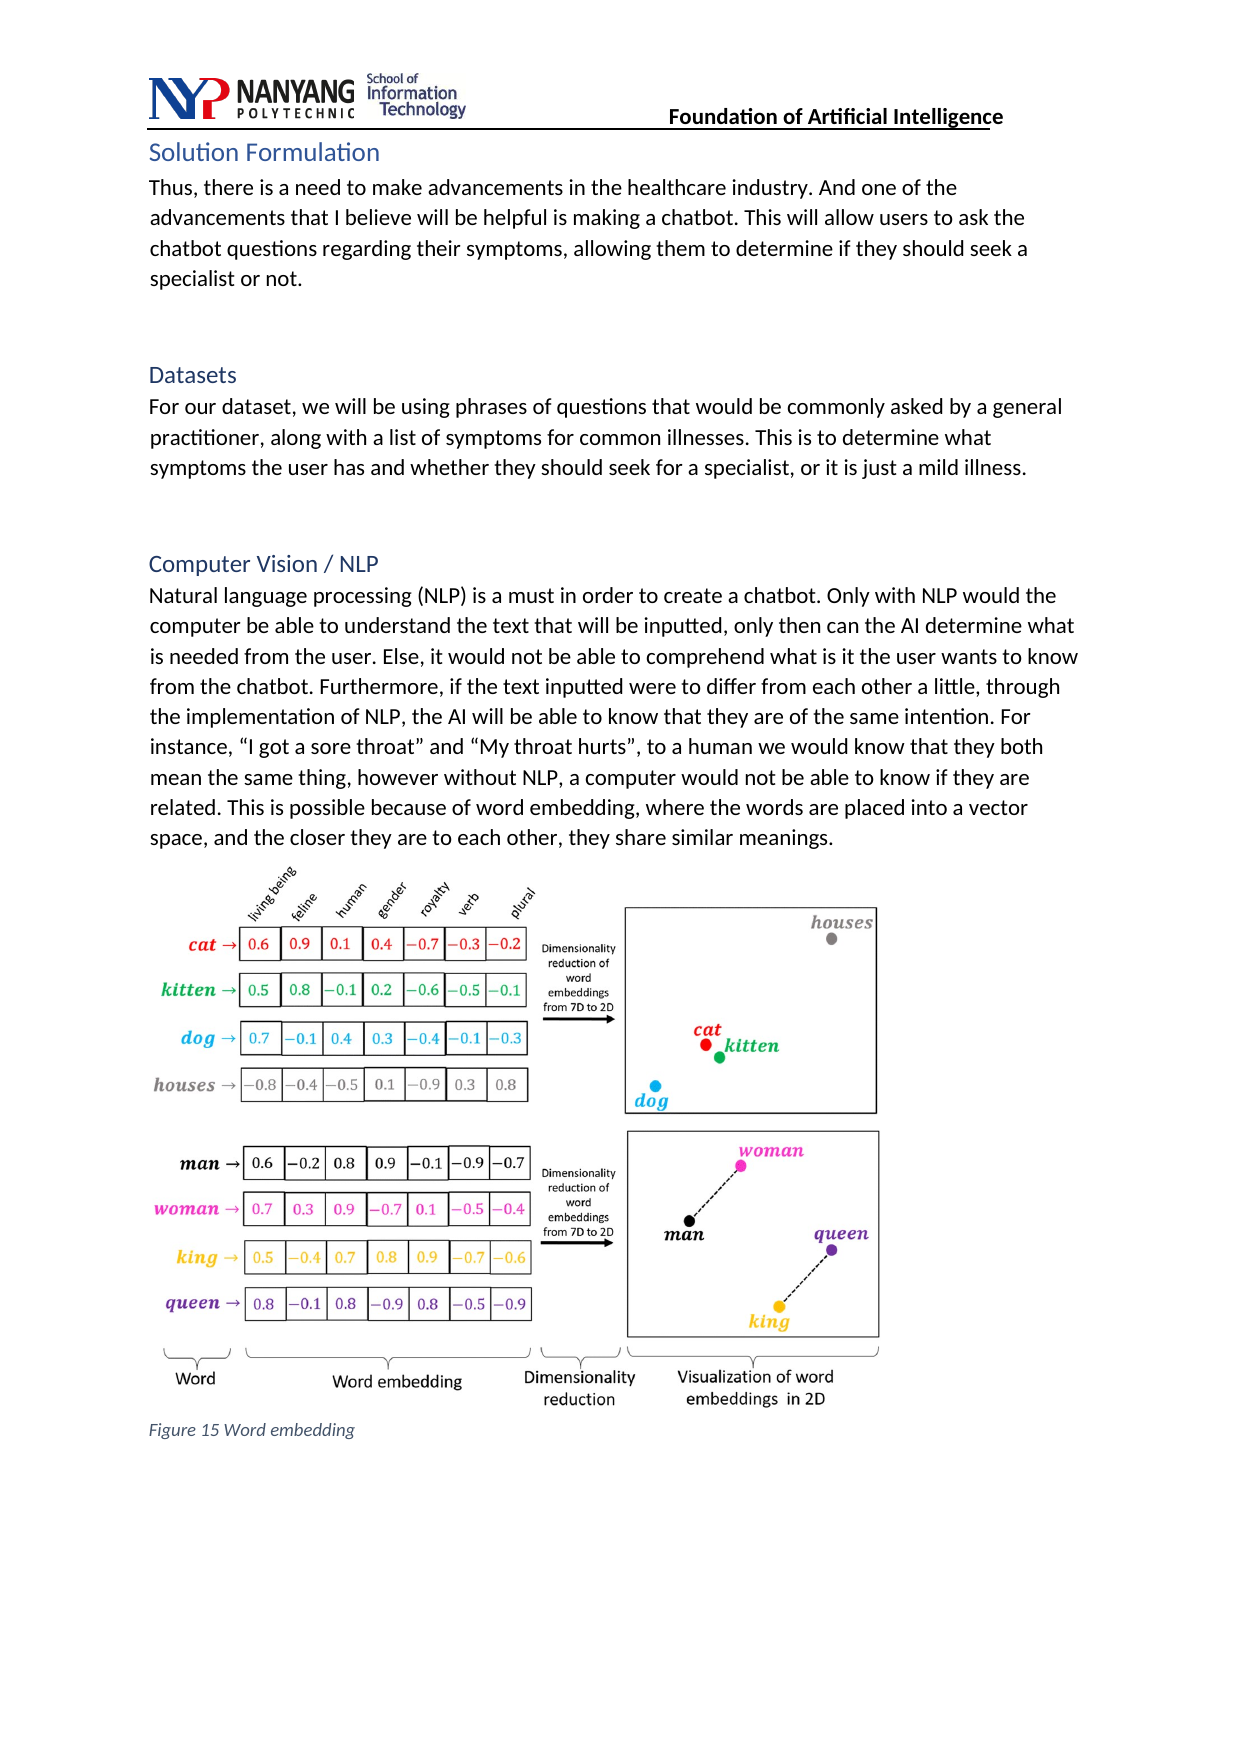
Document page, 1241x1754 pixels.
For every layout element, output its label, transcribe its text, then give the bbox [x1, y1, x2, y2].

text Natural language processing (NLP) is a must in order to create a chatbot. Only with NLP would the computer be able to understand the text that will be inputted, only then can the AI determine what is needed from the user. Else, it would not be able to comprehend what is it the user wants to know from the chatbot. Furthermore, if the text inputted were to differ from each other a little, through the implementation of NLP, the AI will be able to know that they are of the same intention. For instance, “I got a sore throat” and “My throat hurts”, to a human we would know that they both mean the same thing, however without NLP, a computer would not be able to know if they are related. This is possible because of word embedding, where the words are placed into a vector space, and the closer they are to each other, they share similar meanings. [148, 581, 1091, 851]
picture [367, 73, 466, 104]
text For our dataset, we will be using phrases of questions that would be commonly asked by a general practitioner, along with a list of symptoms for common illnesses. This is to determine what symptoms the user has and whether they should seek for a specialist, or it is just a mild illness. [148, 392, 1091, 481]
subtitle Datasets [148, 359, 1096, 390]
subtitle Solution Formulation [148, 104, 1096, 168]
subtitle Computer Vision / NLP [148, 548, 1096, 579]
picture [149, 78, 354, 104]
text Thus, there is a need to make advancements in the healthcare industry. And one of the advancements that I believe will be helpful is making a chatbot. This will allow users to ask the chatbot questions regarding their symptoms, allowing them to determine if they should seek a specialist or not. [148, 173, 1091, 292]
text Figure 15 Word embedding [148, 1418, 1096, 1441]
picture [152, 865, 881, 1409]
